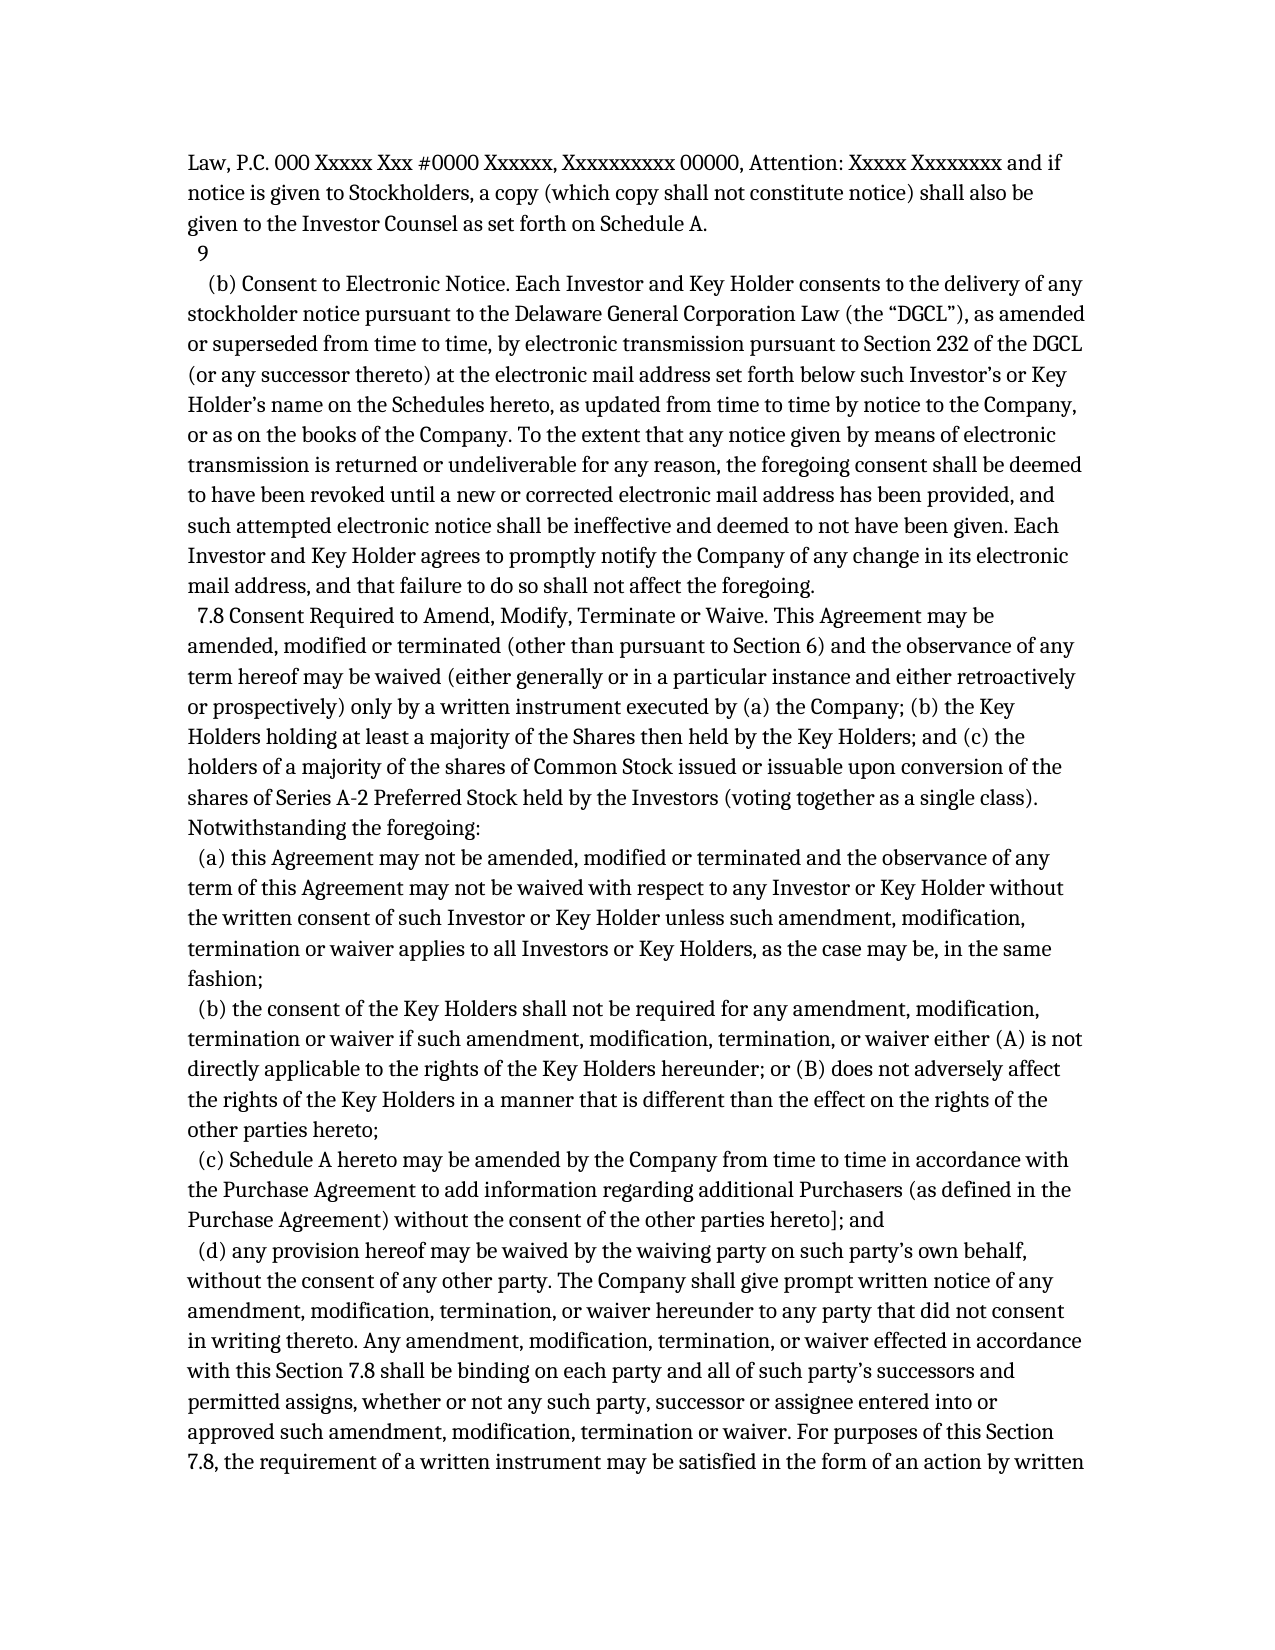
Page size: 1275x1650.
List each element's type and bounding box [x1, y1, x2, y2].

text [187, 150, 1087, 1475]
